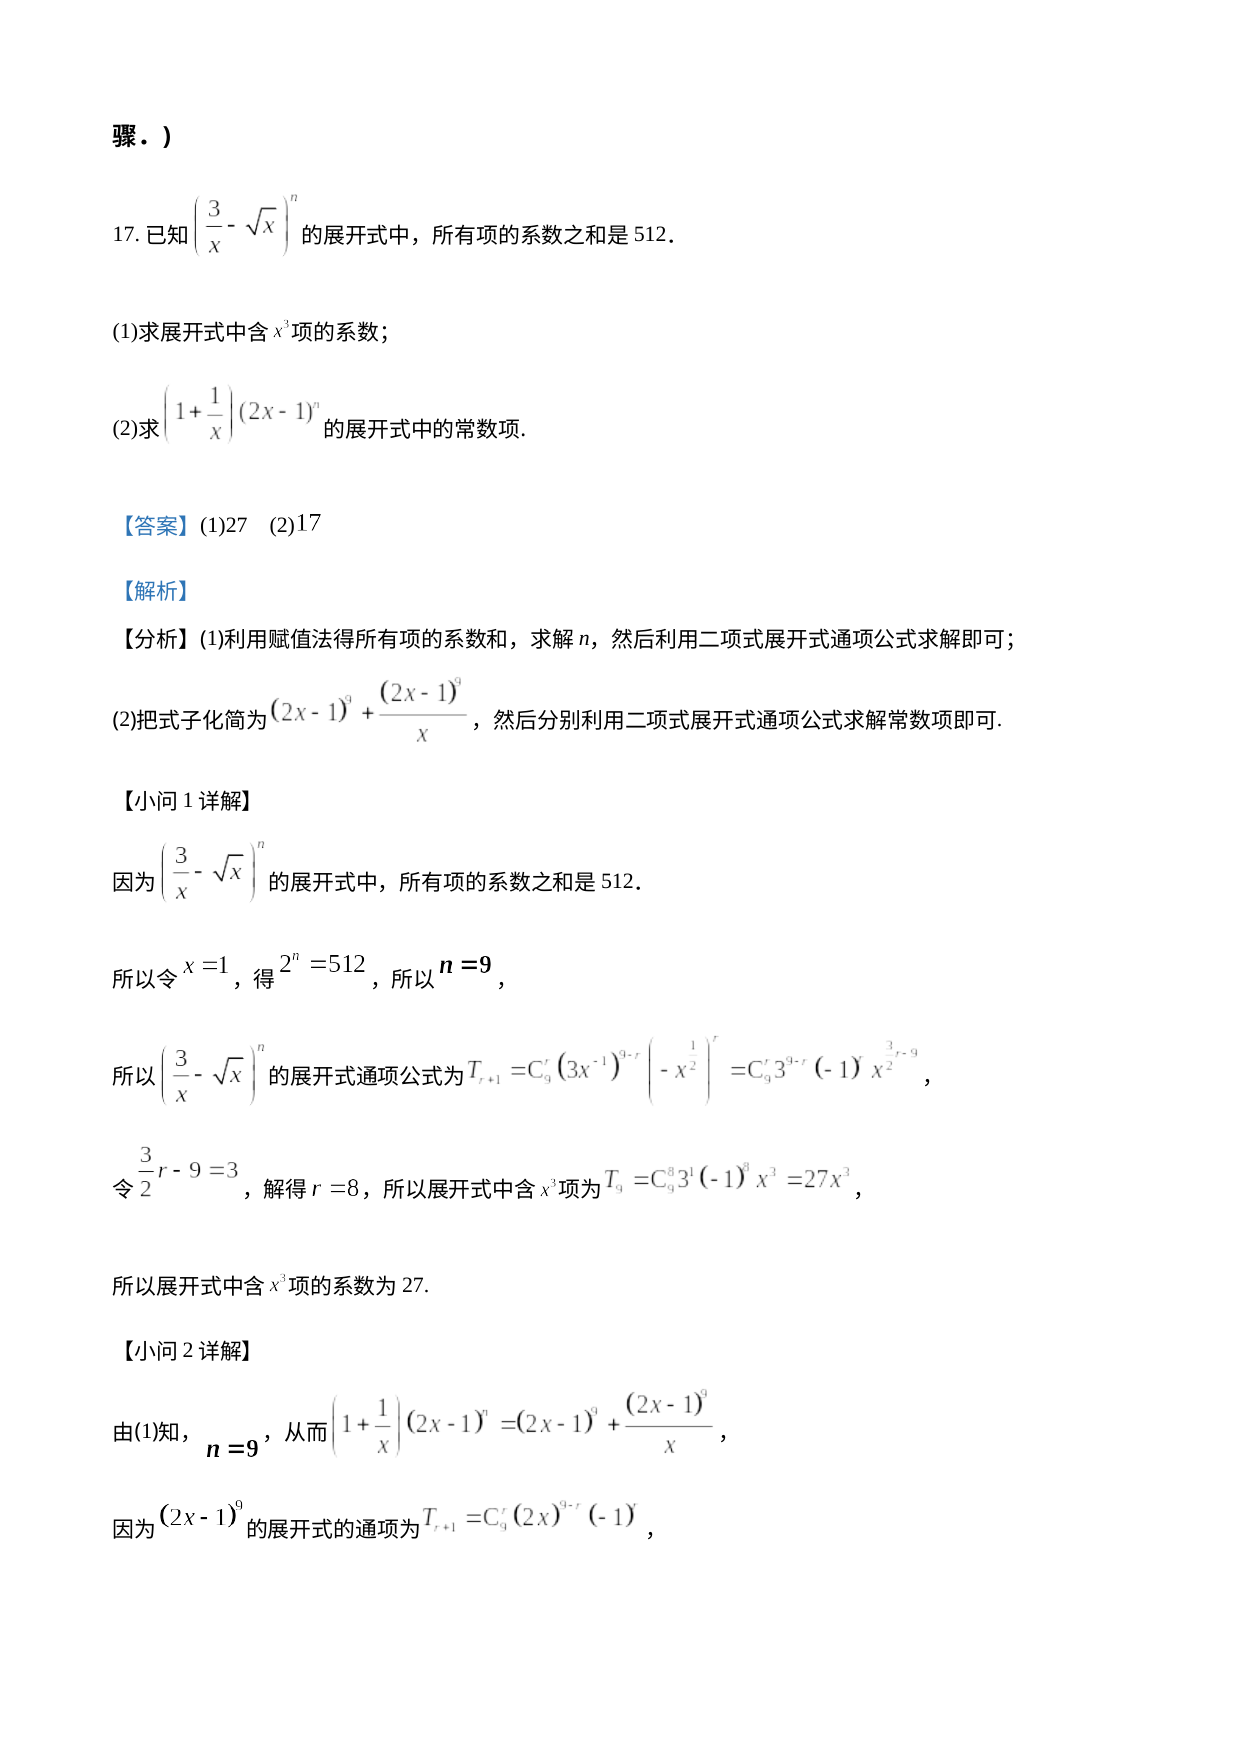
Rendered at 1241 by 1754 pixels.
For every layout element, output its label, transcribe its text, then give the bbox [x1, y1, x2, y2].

text 由(1)知，，从而， [112, 1382, 1128, 1479]
text 所以的展开式通项公式为， [112, 1026, 1128, 1123]
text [112, 102, 1128, 167]
text (2)把式子化简为，然后分别利用二项式展开式通项公式求解常数项即可. [112, 670, 1128, 767]
text 【答案】(1)27 (2) [112, 492, 1128, 557]
text 因为的展开式中，所有项的系数之和是512． [112, 832, 1128, 929]
text (2)求的展开式中的常数项. [112, 379, 1128, 477]
text 【解析】 [112, 573, 1128, 606]
text 17. 已知的展开式中，所有项的系数之和是512． [112, 185, 1128, 282]
text 【分析】(1)利用赋值法得所有项的系数和，求解n，然后利用二项式展开式通项公式求解即可； [112, 622, 1128, 654]
text 令，解得，所以展开式中含项为， [112, 1139, 1128, 1237]
text 所以令，得，所以， [112, 945, 1128, 1010]
text 【小问2详解】 [112, 1333, 1128, 1366]
text 所以展开式中含项的系数为27. [112, 1252, 1128, 1317]
text 【小问1详解】 [112, 783, 1128, 816]
text 因为的展开式的通项为， [112, 1495, 1128, 1560]
text (1)求展开式中含项的系数； [112, 298, 1128, 363]
